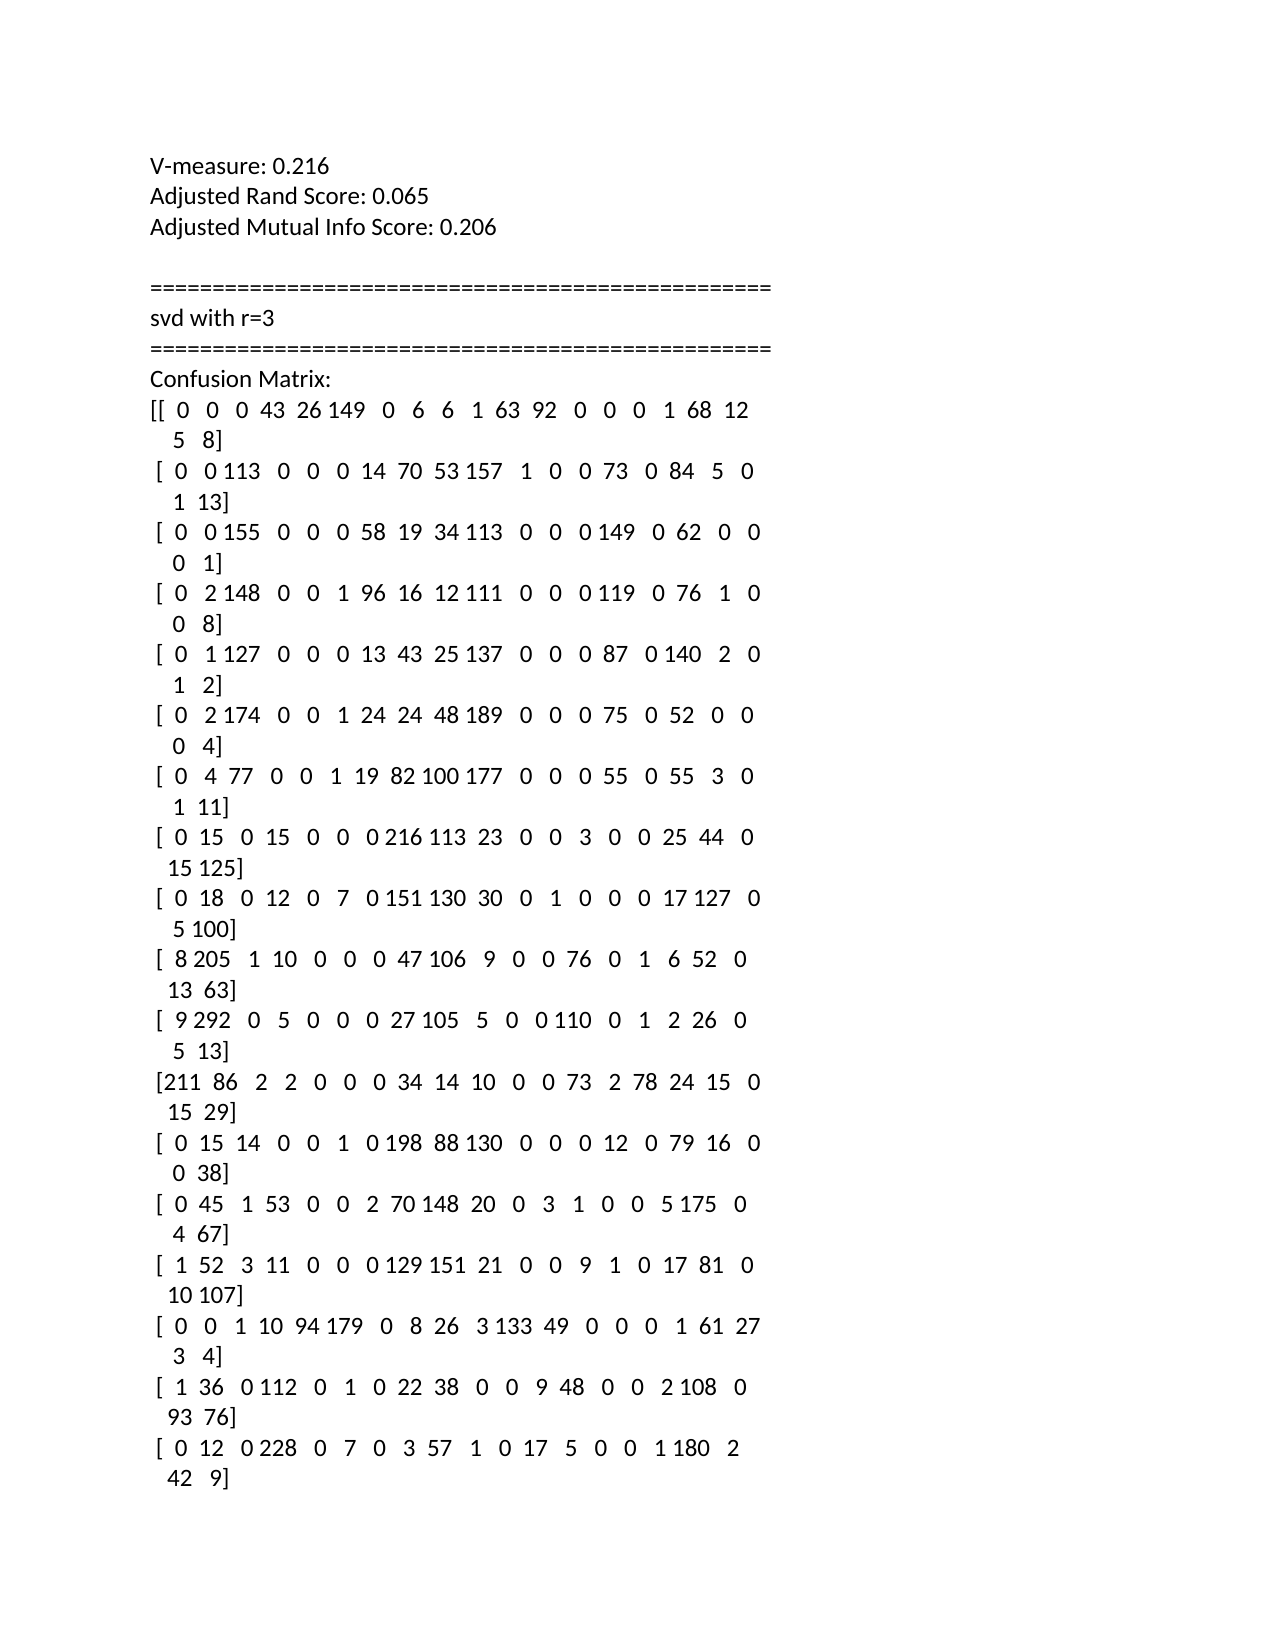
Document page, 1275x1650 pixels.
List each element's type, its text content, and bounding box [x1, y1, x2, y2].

text [ 0 15 14 0 0 1 0 198 88 130 0 0 0 12 0 79 16 0 [150, 1127, 1125, 1157]
text [ 0 0 1 10 94 179 0 8 26 3 133 49 0 0 0 1 61 27 [150, 1310, 1125, 1340]
text [ 0 0 155 0 0 0 58 19 34 113 0 0 0 149 0 62 0 0 [150, 516, 1125, 547]
text 0 1] [150, 547, 1125, 577]
text [ 0 18 0 12 0 7 0 151 130 30 0 1 0 0 0 17 127 0 [150, 882, 1125, 913]
text [ 0 15 0 15 0 0 0 216 113 23 0 0 3 0 0 25 44 0 [150, 821, 1125, 852]
text 1 13] [150, 486, 1125, 516]
text [ 0 0 113 0 0 0 14 70 53 157 1 0 0 73 0 84 5 0 [150, 455, 1125, 486]
text [ 0 4 77 0 0 1 19 82 100 177 0 0 0 55 0 55 3 0 [150, 760, 1125, 791]
text 42 9] [150, 1462, 1125, 1493]
text 5 13] [150, 1035, 1125, 1066]
text ================================================== [150, 272, 1125, 303]
text 10 107] [150, 1279, 1125, 1310]
text [ 9 292 0 5 0 0 0 27 105 5 0 0 110 0 1 2 26 0 [150, 1004, 1125, 1035]
text [ 8 205 1 10 0 0 0 47 106 9 0 0 76 0 1 6 52 0 [150, 943, 1125, 974]
text [ 0 1 127 0 0 0 13 43 25 137 0 0 0 87 0 140 2 0 [150, 638, 1125, 669]
text [ 0 2 148 0 0 1 96 16 12 111 0 0 0 119 0 76 1 0 [150, 577, 1125, 608]
text [ 1 52 3 11 0 0 0 129 151 21 0 0 9 1 0 17 81 0 [150, 1249, 1125, 1279]
text Confusion Matrix: [150, 364, 1125, 394]
text [ 0 12 0 228 0 7 0 3 57 1 0 17 5 0 0 1 180 2 [150, 1432, 1125, 1462]
text 5 100] [150, 913, 1125, 943]
text [ 0 2 174 0 0 1 24 24 48 189 0 0 0 75 0 52 0 0 [150, 699, 1125, 730]
text [ 1 36 0 112 0 1 0 22 38 0 0 9 48 0 0 2 108 0 [150, 1371, 1125, 1401]
text 0 38] [150, 1157, 1125, 1188]
text 4 67] [150, 1218, 1125, 1249]
text 5 8] [150, 425, 1125, 455]
text 93 76] [150, 1401, 1125, 1432]
text 13 63] [150, 974, 1125, 1004]
text [211 86 2 2 0 0 0 34 14 10 0 0 73 2 78 24 15 0 [150, 1066, 1125, 1096]
text [ 0 45 1 53 0 0 2 70 148 20 0 3 1 0 0 5 175 0 [150, 1188, 1125, 1218]
text 0 4] [150, 730, 1125, 760]
text [[ 0 0 0 43 26 149 0 6 6 1 63 92 0 0 0 1 68 12 [150, 394, 1125, 425]
text V-measure: 0.216 [150, 150, 1125, 181]
text 15 29] [150, 1096, 1125, 1127]
text 0 8] [150, 608, 1125, 638]
text Adjusted Mutual Info Score: 0.206 [150, 211, 1125, 242]
text Adjusted Rand Score: 0.065 [150, 181, 1125, 211]
text 3 4] [150, 1340, 1125, 1371]
text svd with r=3 [150, 303, 1125, 333]
text 1 11] [150, 791, 1125, 821]
text ================================================== [150, 333, 1125, 364]
text 1 2] [150, 669, 1125, 699]
text 15 125] [150, 852, 1125, 882]
